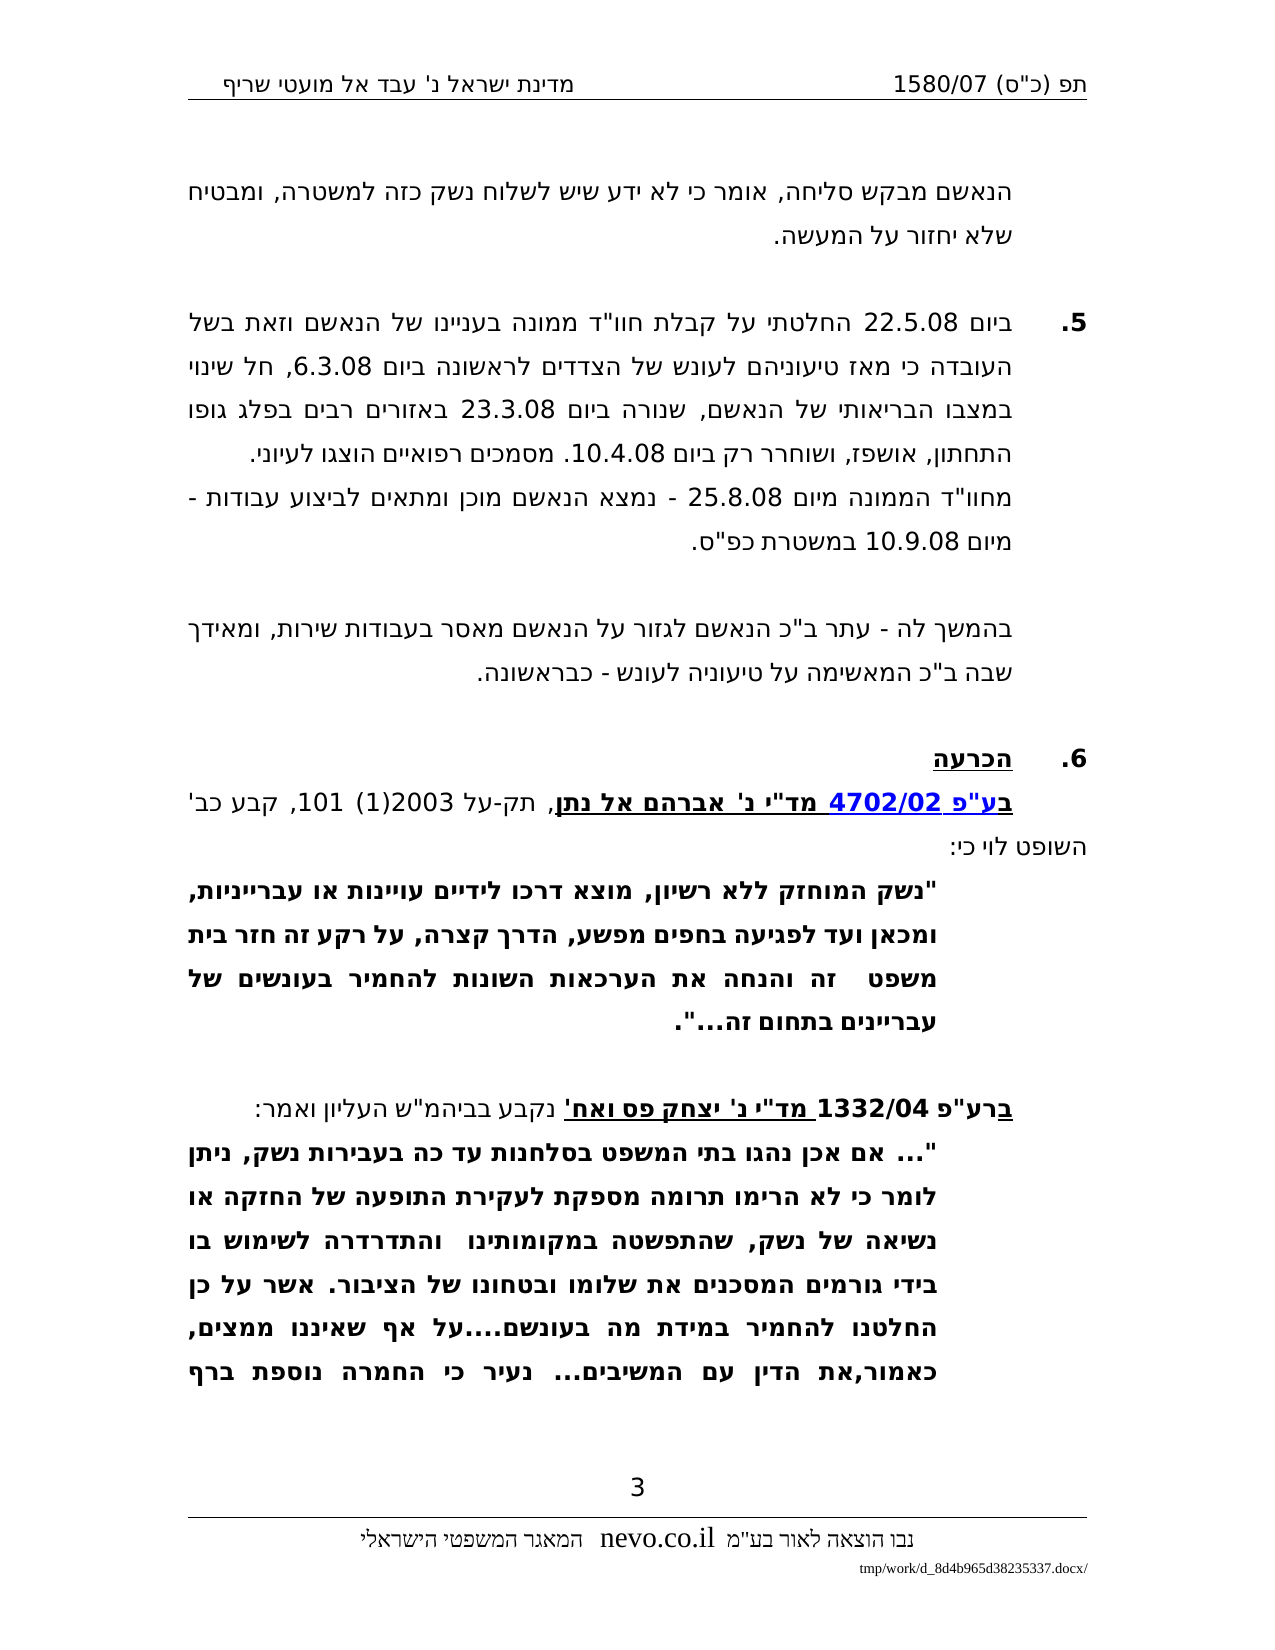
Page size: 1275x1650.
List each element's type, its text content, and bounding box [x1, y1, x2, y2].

text 6. הכרעה [187, 745, 1087, 774]
text 5. ביום 22.5.08 החלטתי על קבלת חוו"ד ממונה בעניינו של הנאשם וזאת בשל העובדה כי מאז טיעוניהם לעונש של הצדדים לראשונה ביום 6.3.08, חל שינוי במצבו הבריאותי של הנאשם, שנורה ביום 23.3.08 באזורים רבים בפלג גופו התחתון, אושפז, ושוחרר רק ביום 10.4.08. מסמכים רפואיים הוצגו לעיוני. [187, 308, 1087, 469]
text הנאשם מבקש סליחה, אומר כי לא ידע שיש לשלוח נשק כזה למשטרה, ומבטיח שלא יחזור על המעשה. [187, 177, 1012, 250]
text ברע"פ 1332/04 מד"י נ' יצחק פס ואח' נקבע בביהמ"ש העליון ואמר: [187, 1094, 1087, 1124]
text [187, 1138, 937, 1387]
text בע"פ 4702/02 מד"י נ' אברהם אל נתן, תק-על 2003(1) 101, קבע כב' השופט לוי כי: [187, 788, 1087, 861]
text מחוו"ד הממונה מיום 25.8.08 - נמצא הנאשם מוכן ומתאים לביצוע עבודות - מיום 10.9.08 במשטרת כפ"ס. [187, 483, 1012, 556]
text "נשק המוחזק ללא רשיון, מוצא דרכו לידיים עויינות או עברייניות,ומכאן ועד לפגיעה בחפים מפשע, הדרך קצרה, על רקע זה חזר בית משפט זה והנחה את הערכאות השונות להחמיר בעונשים של עבריינים בתחום זה...". [187, 876, 937, 1037]
text בהמשך לה - עתר ב"כ הנאשם לגזור על הנאשם מאסר בעבודות שירות, ומאידך שבה ב"כ המאשימה על טיעוניה לעונש - כבראשונה. [187, 614, 1012, 687]
